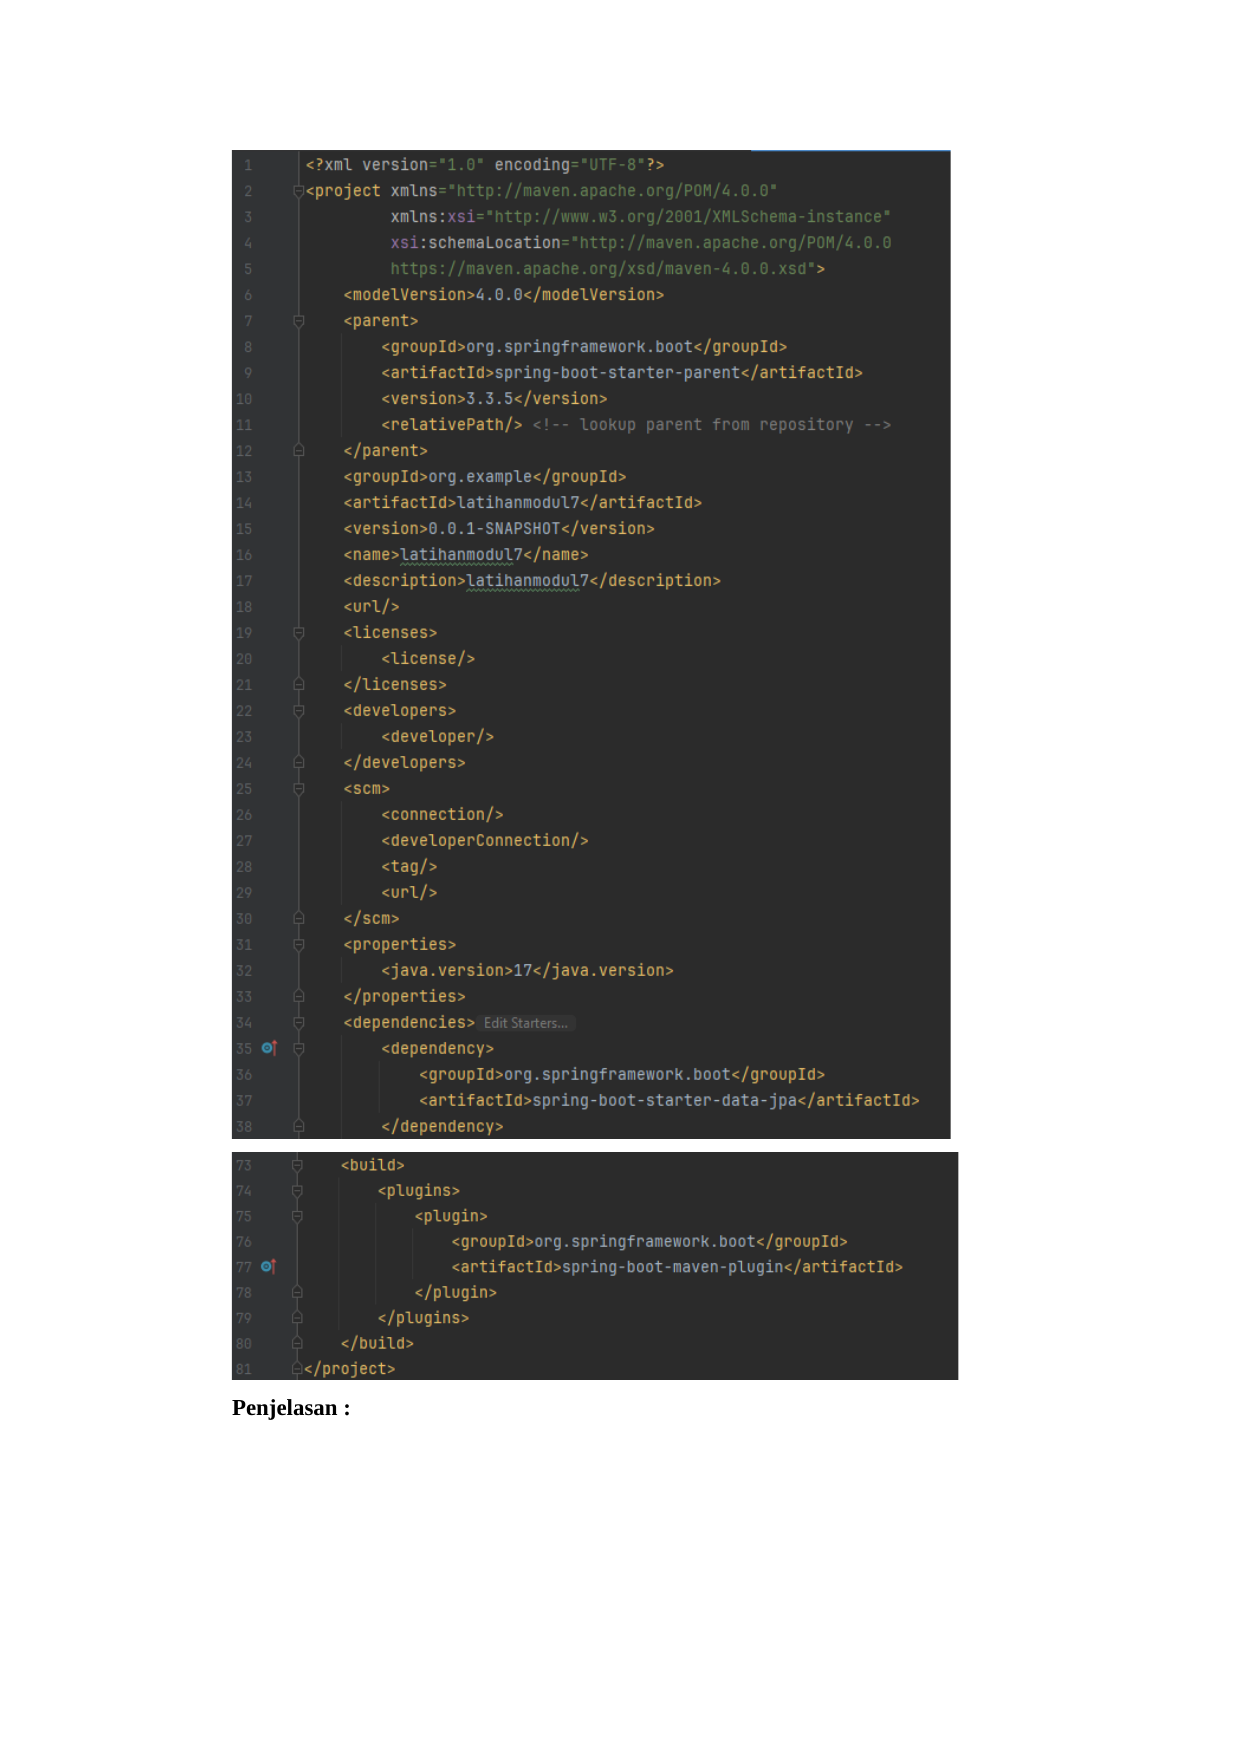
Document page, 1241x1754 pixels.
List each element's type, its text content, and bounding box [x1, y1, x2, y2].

list Penjelasan : [232, 1394, 1090, 1420]
picture [231, 150, 951, 1139]
picture [231, 1152, 959, 1380]
